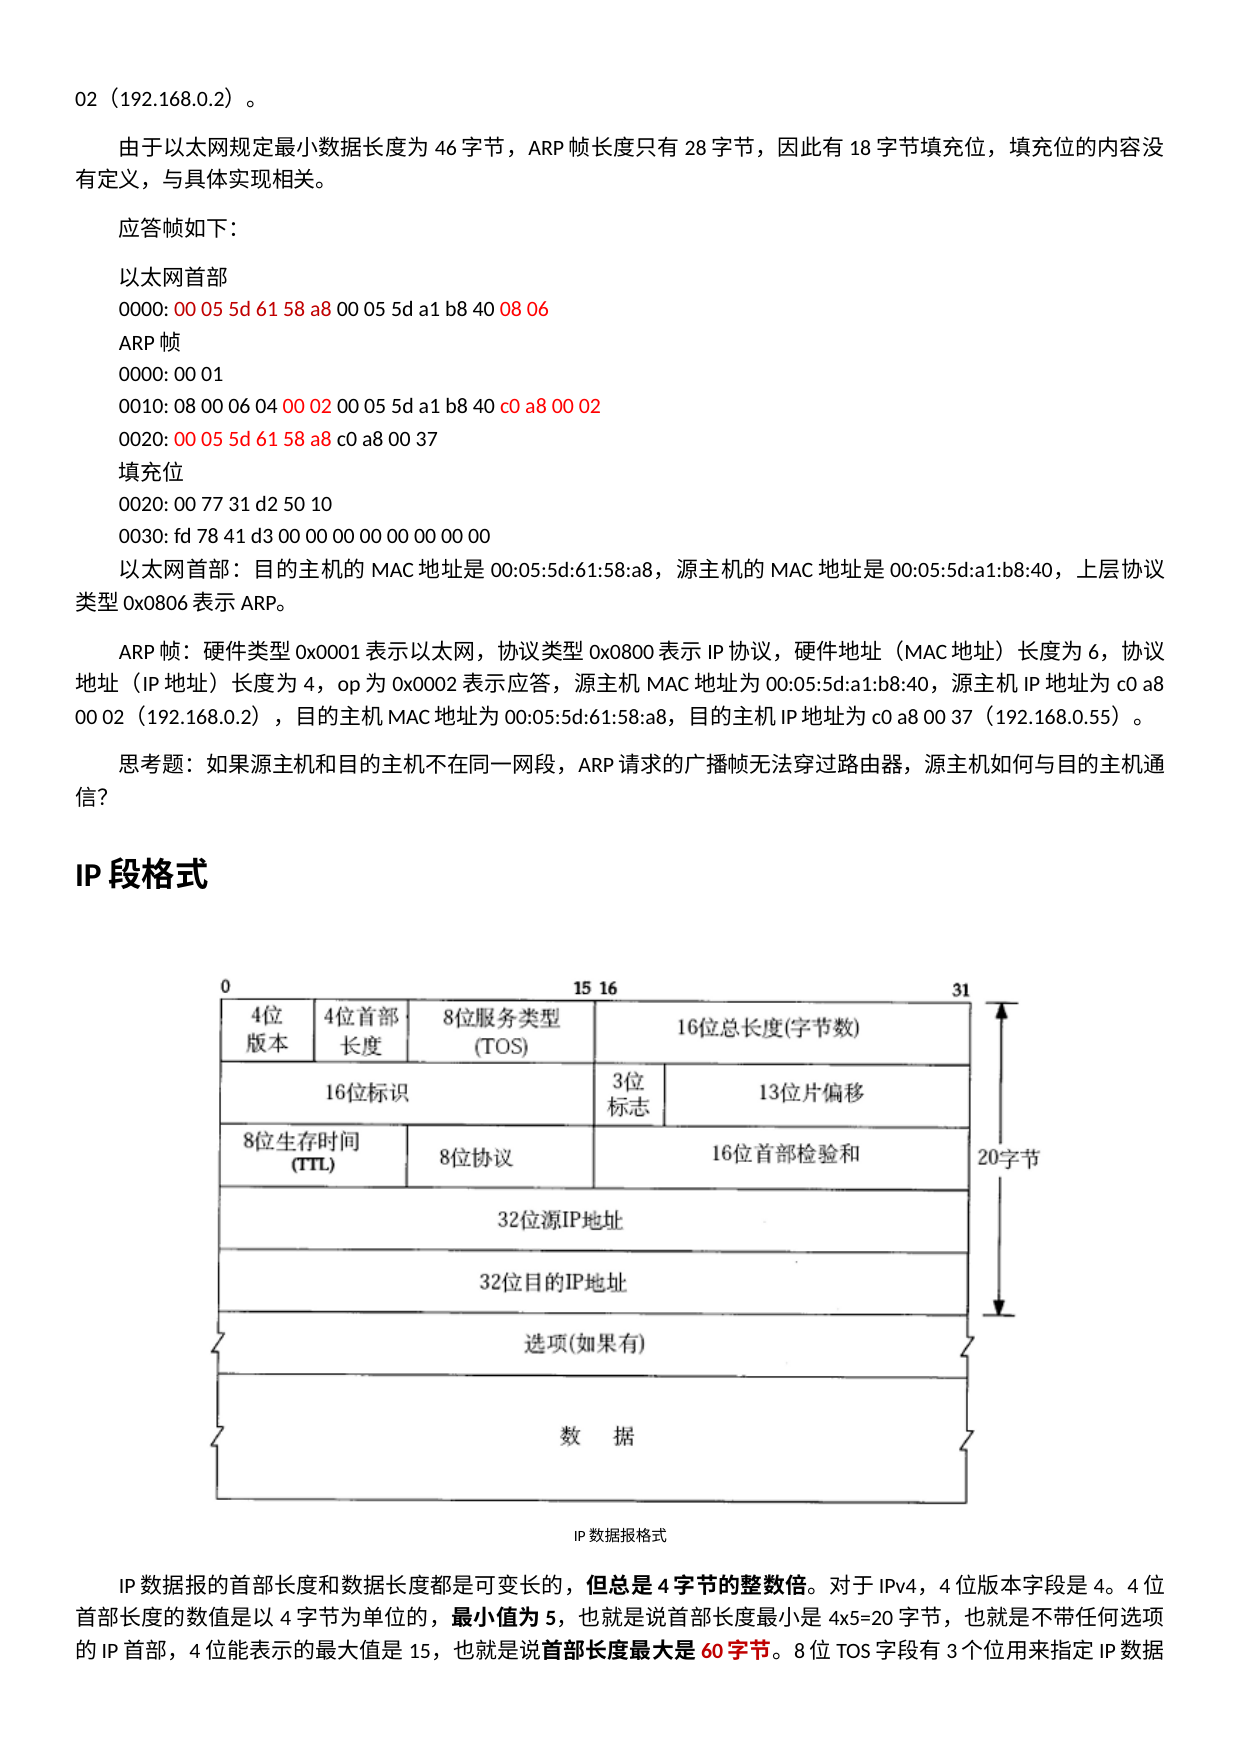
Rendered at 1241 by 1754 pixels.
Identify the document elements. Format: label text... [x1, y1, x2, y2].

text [75, 1567, 1165, 1665]
text 以太网首部：目的主机的MAC地址是00:05:5d:61:58:a8，源主机的MAC地址是00:05:5d:a1:b8:40，上层协议类型0x0806表示ARP。 [75, 552, 1165, 617]
text IP数据报格式 [75, 1519, 1165, 1551]
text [75, 81, 1165, 113]
text 填充位 [75, 454, 1165, 487]
text 0000: 00 05 5d 61 58 a8 00 05 5d a1 b8 40 08 06 [75, 292, 1165, 324]
subtitle IP段格式 [75, 839, 1165, 904]
picture [194, 966, 1046, 1517]
text 0020: 00 77 31 d2 50 10 [75, 487, 1165, 519]
text 应答帧如下： [75, 211, 1165, 243]
text 0000: 00 01 [75, 357, 1165, 389]
text ARP帧：硬件类型0x0001表示以太网，协议类型0x0800表示IP协议，硬件地址（MAC地址）长度为6，协议地址（IP地址）长度为4，op为0x0002表示应答，源主机MAC地址为00:05:5d:a1:b8:40，源主机IP地址为c0 a8 00 02（192.168.0.2），目的主机MAC地址为00:05:5d:61:58:a8，目的主机IP地址为c0 a8 00 37（192.168.0.55）。 [75, 633, 1165, 731]
text 以太网首部 [75, 259, 1165, 292]
text ARP帧 [75, 324, 1165, 357]
text 0020: 00 05 5d 61 58 a8 c0 a8 00 37 [75, 422, 1165, 454]
text 0030: fd 78 41 d3 00 00 00 00 00 00 00 00 [75, 519, 1165, 552]
text 思考题：如果源主机和目的主机不在同一网段，ARP请求的广播帧无法穿过路由器，源主机如何与目的主机通信？ [75, 747, 1165, 812]
text 由于以太网规定最小数据长度为46字节，ARP帧长度只有28字节，因此有18字节填充位，填充位的内容没有定义，与具体实现相关。 [75, 129, 1165, 194]
text 0010: 08 00 06 04 00 02 00 05 5d a1 b8 40 c0 a8 00 02 [75, 389, 1165, 422]
